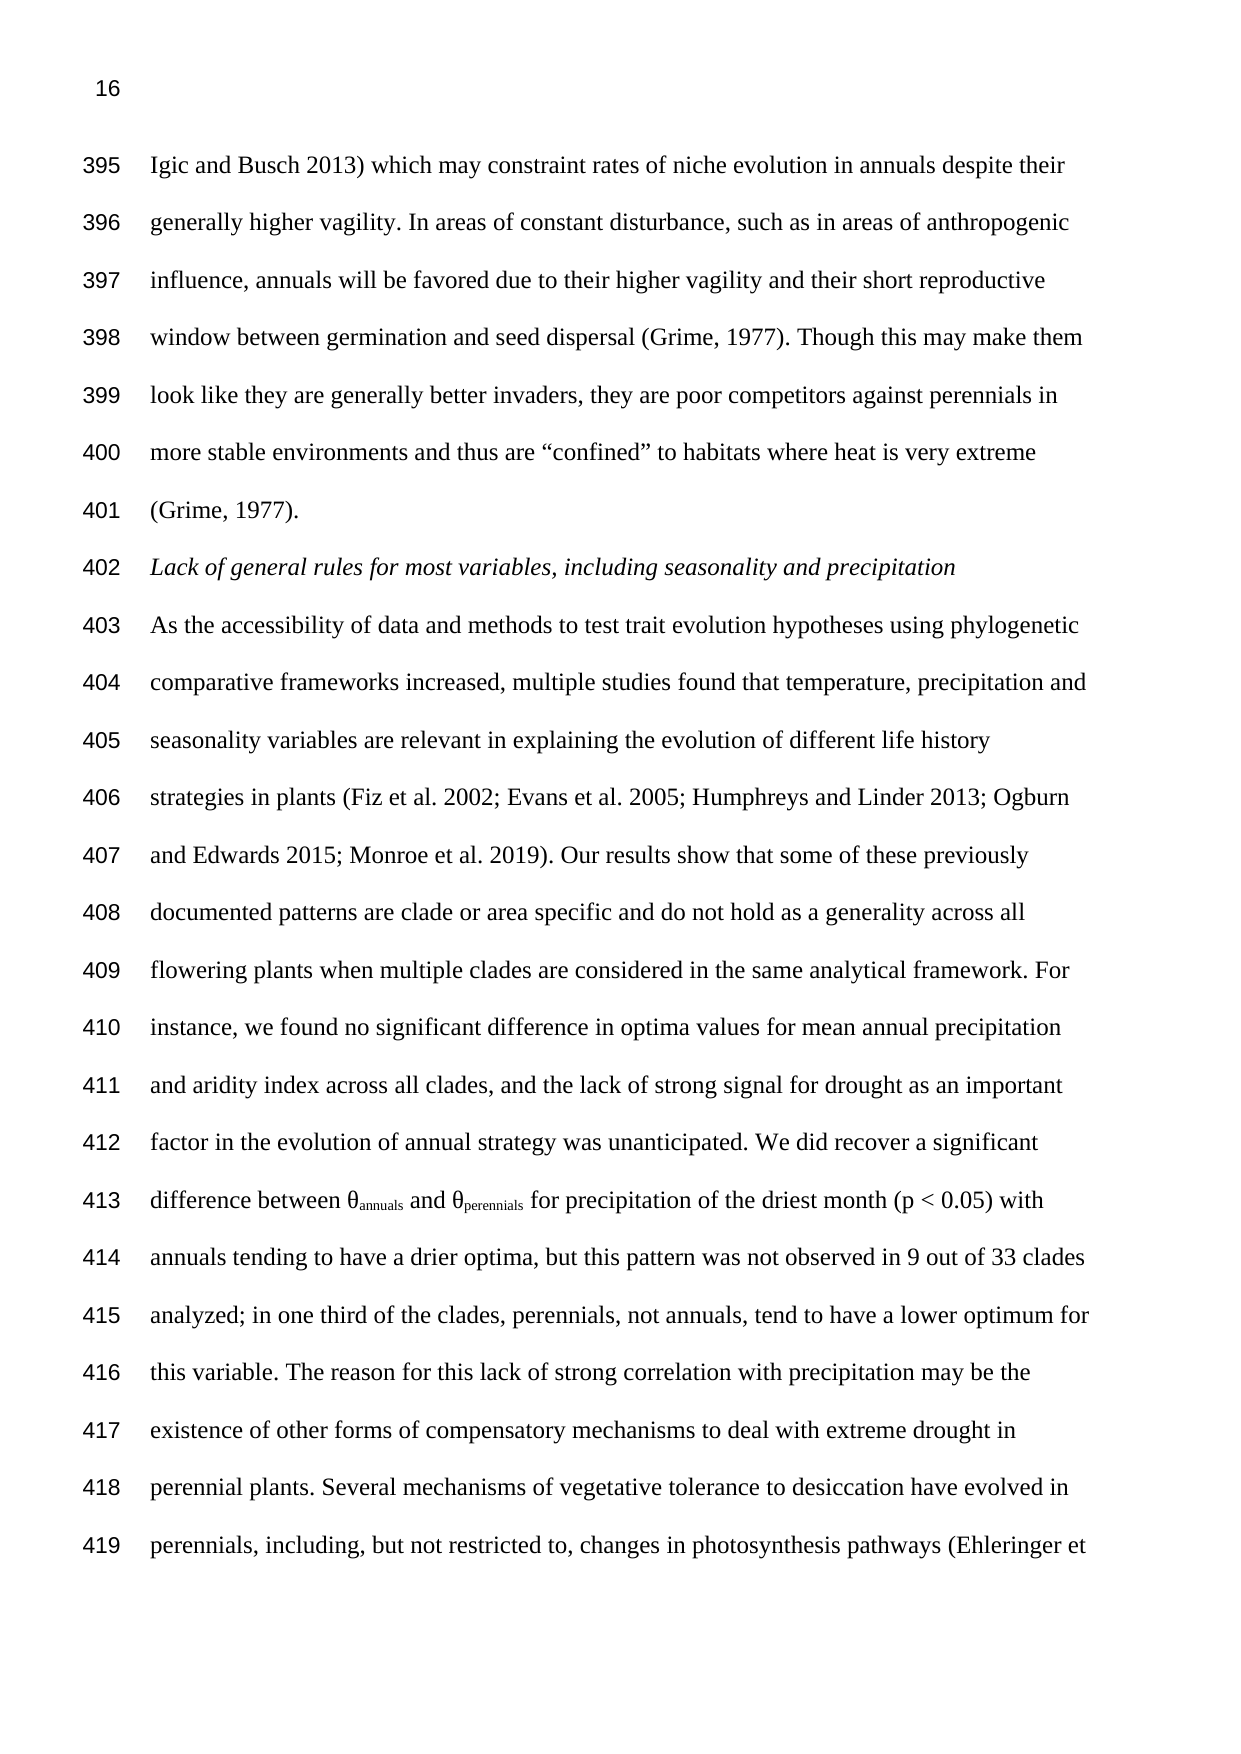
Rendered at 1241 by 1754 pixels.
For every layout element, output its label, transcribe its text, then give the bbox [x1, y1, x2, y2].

text Lack of general rules for most variables, including seasonality and precipitation [150, 552, 1090, 581]
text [150, 150, 1090, 524]
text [150, 610, 1090, 1559]
